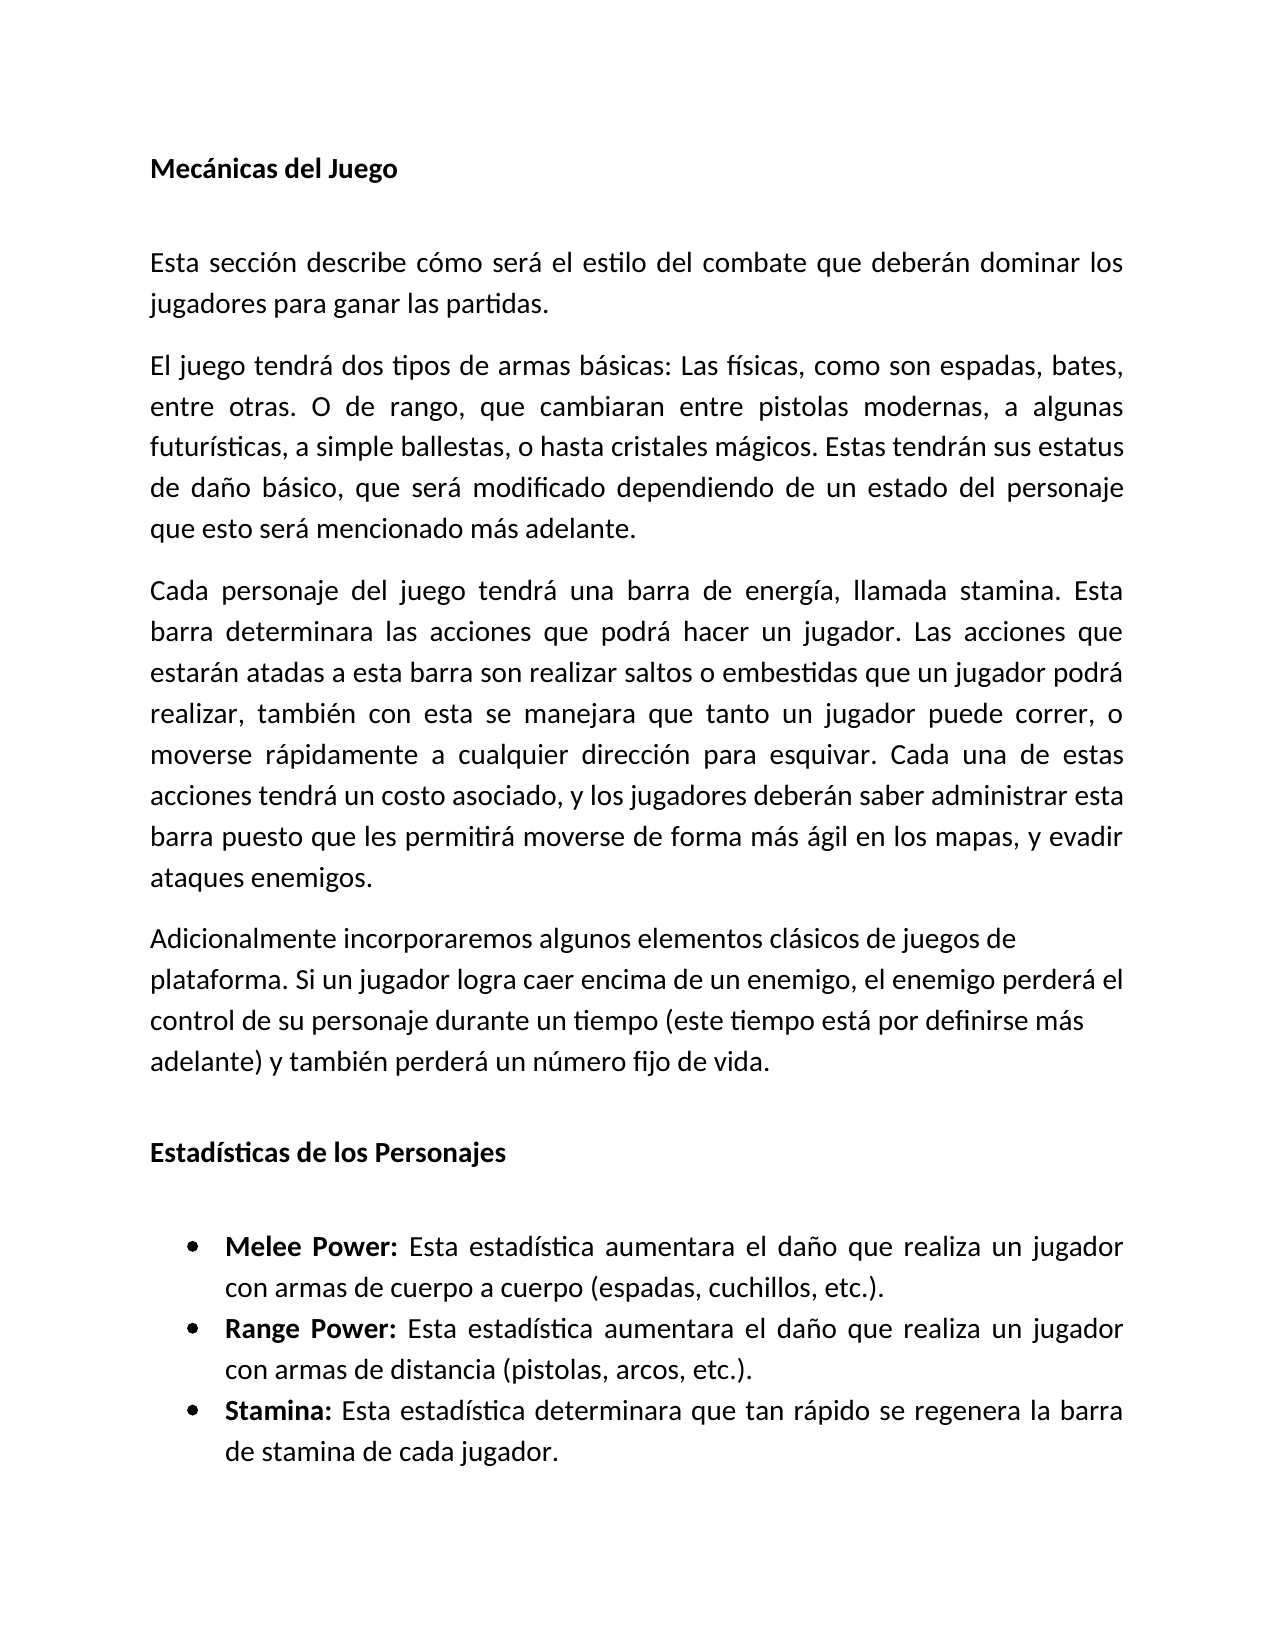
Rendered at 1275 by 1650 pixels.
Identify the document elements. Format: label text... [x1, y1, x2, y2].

text Esta sección describe cómo será el estilo del combate que deberán dominar los jugadores para ganar las partidas. [150, 244, 1125, 321]
text Cada personaje del juego tendrá una barra de energía, llamada stamina. Esta barra determinara las acciones que podrá hacer un jugador. Las acciones que estarán atadas a esta barra son realizar saltos o embestidas que un jugador podrá realizar, también con esta se manejara que tanto un jugador puede correr, o moverse rápidamente a cualquier dirección para esquivar. Cada una de estas acciones tendrá un costo asociado, y los jugadores deberán saber administrar esta barra puesto que les permitirá moverse de forma más ágil en los mapas, y evadir ataques enemigos. [150, 572, 1125, 894]
list Stamina: Esta estadística determinara que tan rápido se regenera la barra de stamina de cada jugador. [187, 1392, 1125, 1468]
list Melee Power: Esta estadística aumentara el daño que realiza un jugador con armas de cuerpo a cuerpo (espadas, cuchillos, etc.). [187, 1228, 1125, 1305]
text El juego tendrá dos tipos de armas básicas: Las físicas, como son espadas, bates, entre otras. O de rango, que cambiaran entre pistolas modernas, a algunas futurísticas, a simple ballestas, o hasta cristales mágicos. Estas tendrán sus estatus de daño básico, que será modificado dependiendo de un estado del personaje que esto será mencionado más adelante. [150, 347, 1125, 546]
subtitle Estadísticas de los Personajes [150, 1134, 1125, 1170]
list Range Power: Esta estadística aumentara el daño que realiza un jugador con armas de distancia (pistolas, arcos, etc.). [187, 1310, 1125, 1387]
text Adicionalmente incorporaremos algunos elementos clásicos de juegos de plataforma. Si un jugador logra caer encima de un enemigo, el enemigo perderá el control de su personaje durante un tiempo (este tiempo está por definirse más adelante) y también perderá un número fijo de vida. [150, 921, 1125, 1079]
subtitle Mecánicas del Juego [150, 150, 1125, 186]
